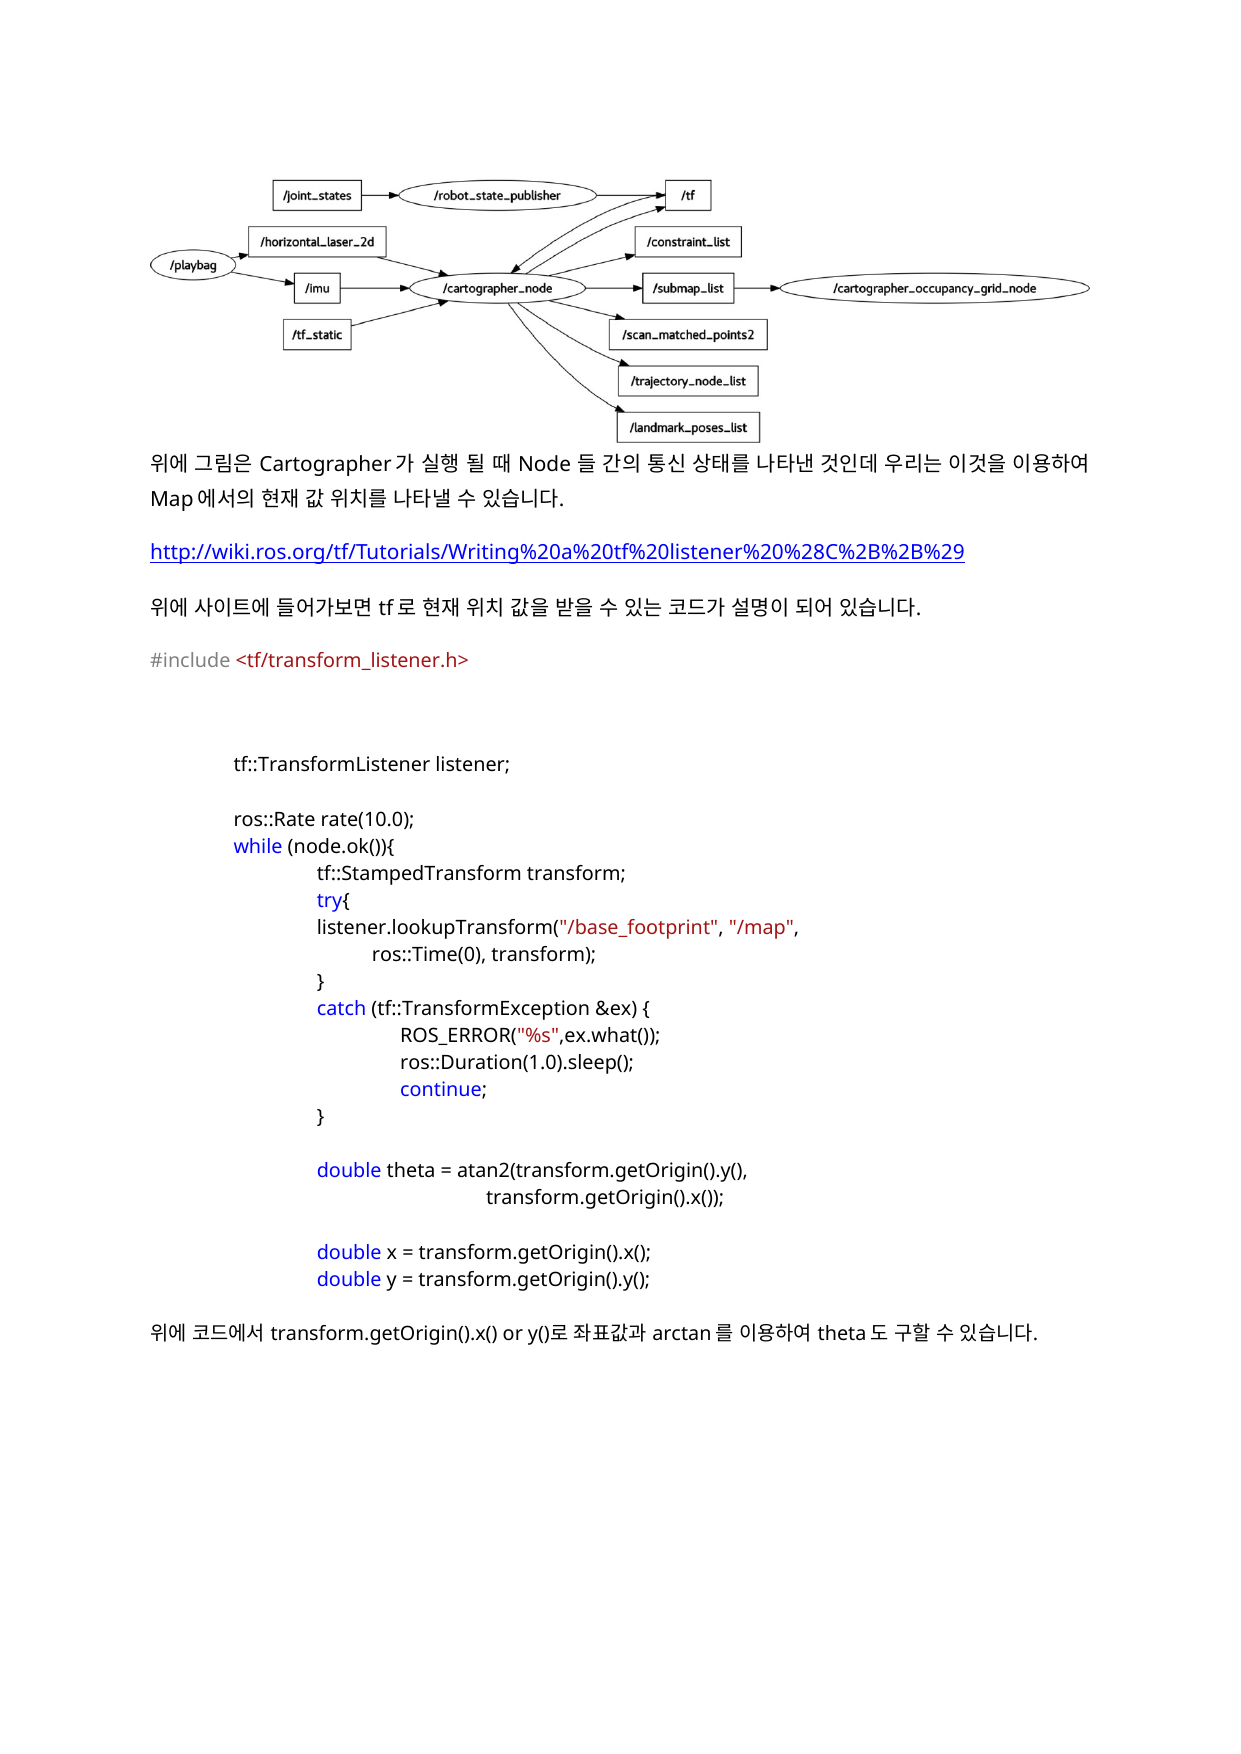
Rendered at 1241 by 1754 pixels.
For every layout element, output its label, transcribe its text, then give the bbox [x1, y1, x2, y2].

text ros::Duration(1.0).sleep(); [150, 1048, 1090, 1075]
text while (node.ok()){ [150, 832, 1090, 859]
text #include <tf/transform_listener.h> [150, 647, 1090, 673]
text ROS_ERROR("%s",ex.what()); [150, 1021, 1090, 1048]
text tf::TransformListener listener; [150, 750, 1090, 777]
text } [150, 967, 1090, 994]
picture [150, 177, 1091, 443]
text listener.lookupTransform("/base_footprint", "/map", [150, 913, 1090, 940]
text transform.getOrigin().x()); [150, 1183, 1090, 1210]
text ros::Rate rate(10.0); [150, 806, 1090, 832]
text } [150, 1102, 1090, 1129]
text tf::StampedTransform transform; [150, 859, 1090, 886]
text double theta = atan2(transform.getOrigin().y(), [150, 1156, 1090, 1183]
text ros::Time(0), transform); [150, 940, 1090, 967]
text 위에 그림은 Cartographer가 실행 될 때 Node 들 간의 통신 상태를 나타낸 것인데 우리는 이것을 이용하여 Map에서의 현재 값 위치를 나타낼 수 있습니다. [150, 443, 1090, 512]
text double y = transform.getOrigin().y(); [150, 1266, 1090, 1293]
text http://wiki.ros.org/tf/Tutorials/Writing%20a%20tf%20listener%20%28C%2B%2B%29 [150, 537, 1090, 566]
text double x = transform.getOrigin().x(); [150, 1239, 1090, 1266]
text try{ [150, 886, 1090, 913]
text continue; [150, 1075, 1090, 1102]
text catch (tf::TransformException &ex) { [150, 994, 1090, 1021]
text 위에 사이트에 들어가보면 tf로 현재 위치 값을 받을 수 있는 코드가 설명이 되어 있습니다. [150, 591, 1090, 621]
text 위에 코드에서 transform.getOrigin().x() or y()로 좌표값과 arctan를 이용하여 theta도 구할 수 있습니다. [150, 1317, 1090, 1346]
